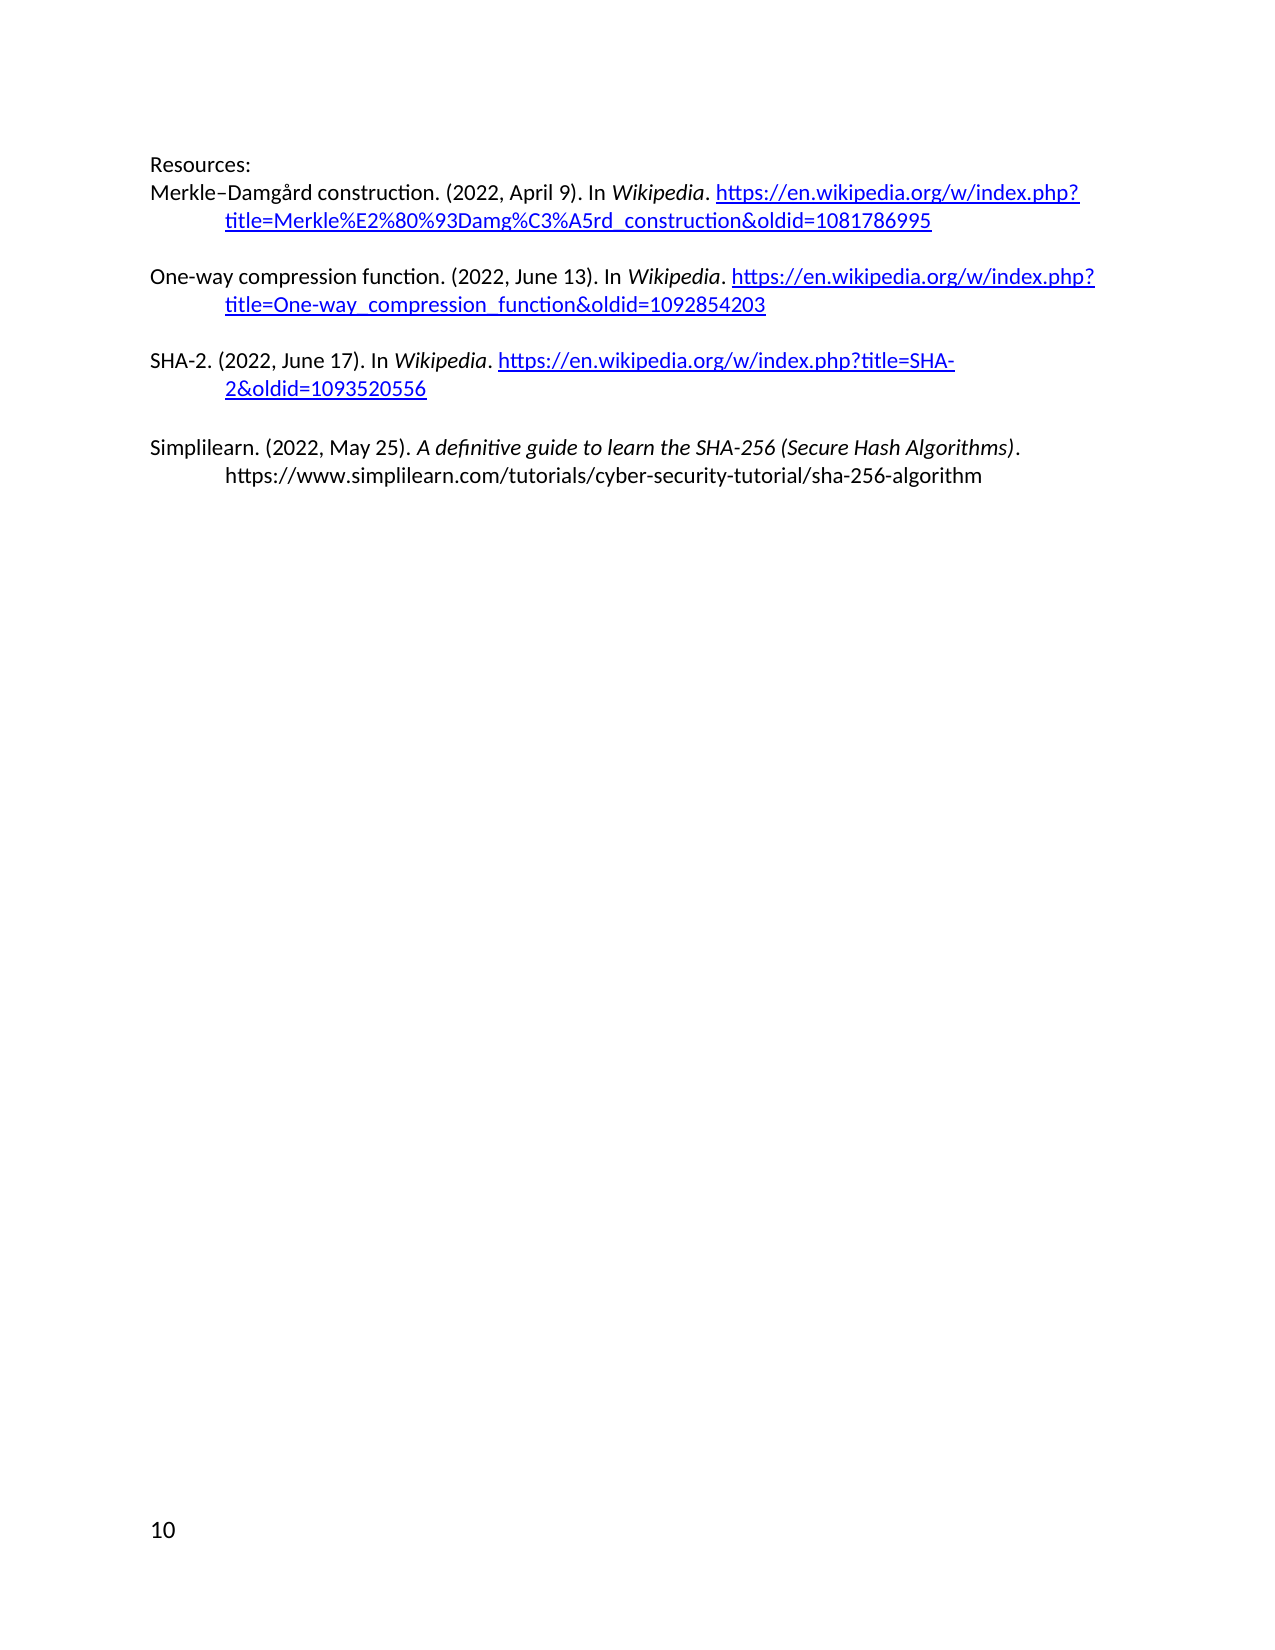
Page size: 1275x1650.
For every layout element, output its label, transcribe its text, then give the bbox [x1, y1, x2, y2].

text Simplilearn. (2022, May 25). A definitive guide to learn the SHA-256 (Secure Hash Algorithms). https://www.simplilearn.com/tutorials/cyber-security-tutorial/sha-256-algorithm [150, 433, 1125, 489]
text One-way compression function. (2022, June 13). In Wikipedia. https://en.wikipedia.org/w/index.php?title=One-way_compression_function&oldid=1092854203 [150, 262, 1125, 318]
text Resources: [150, 150, 1125, 178]
text SHA-2. (2022, June 17). In Wikipedia. https://en.wikipedia.org/w/index.php?title=SHA-2&oldid=1093520556 [150, 346, 1125, 402]
text Merkle–Damgård construction. (2022, April 9). In Wikipedia. https://en.wikipedia.org/w/index.php?title=Merkle%E2%80%93Damg%C3%A5rd_construction&oldid=1081786995 [150, 178, 1125, 234]
